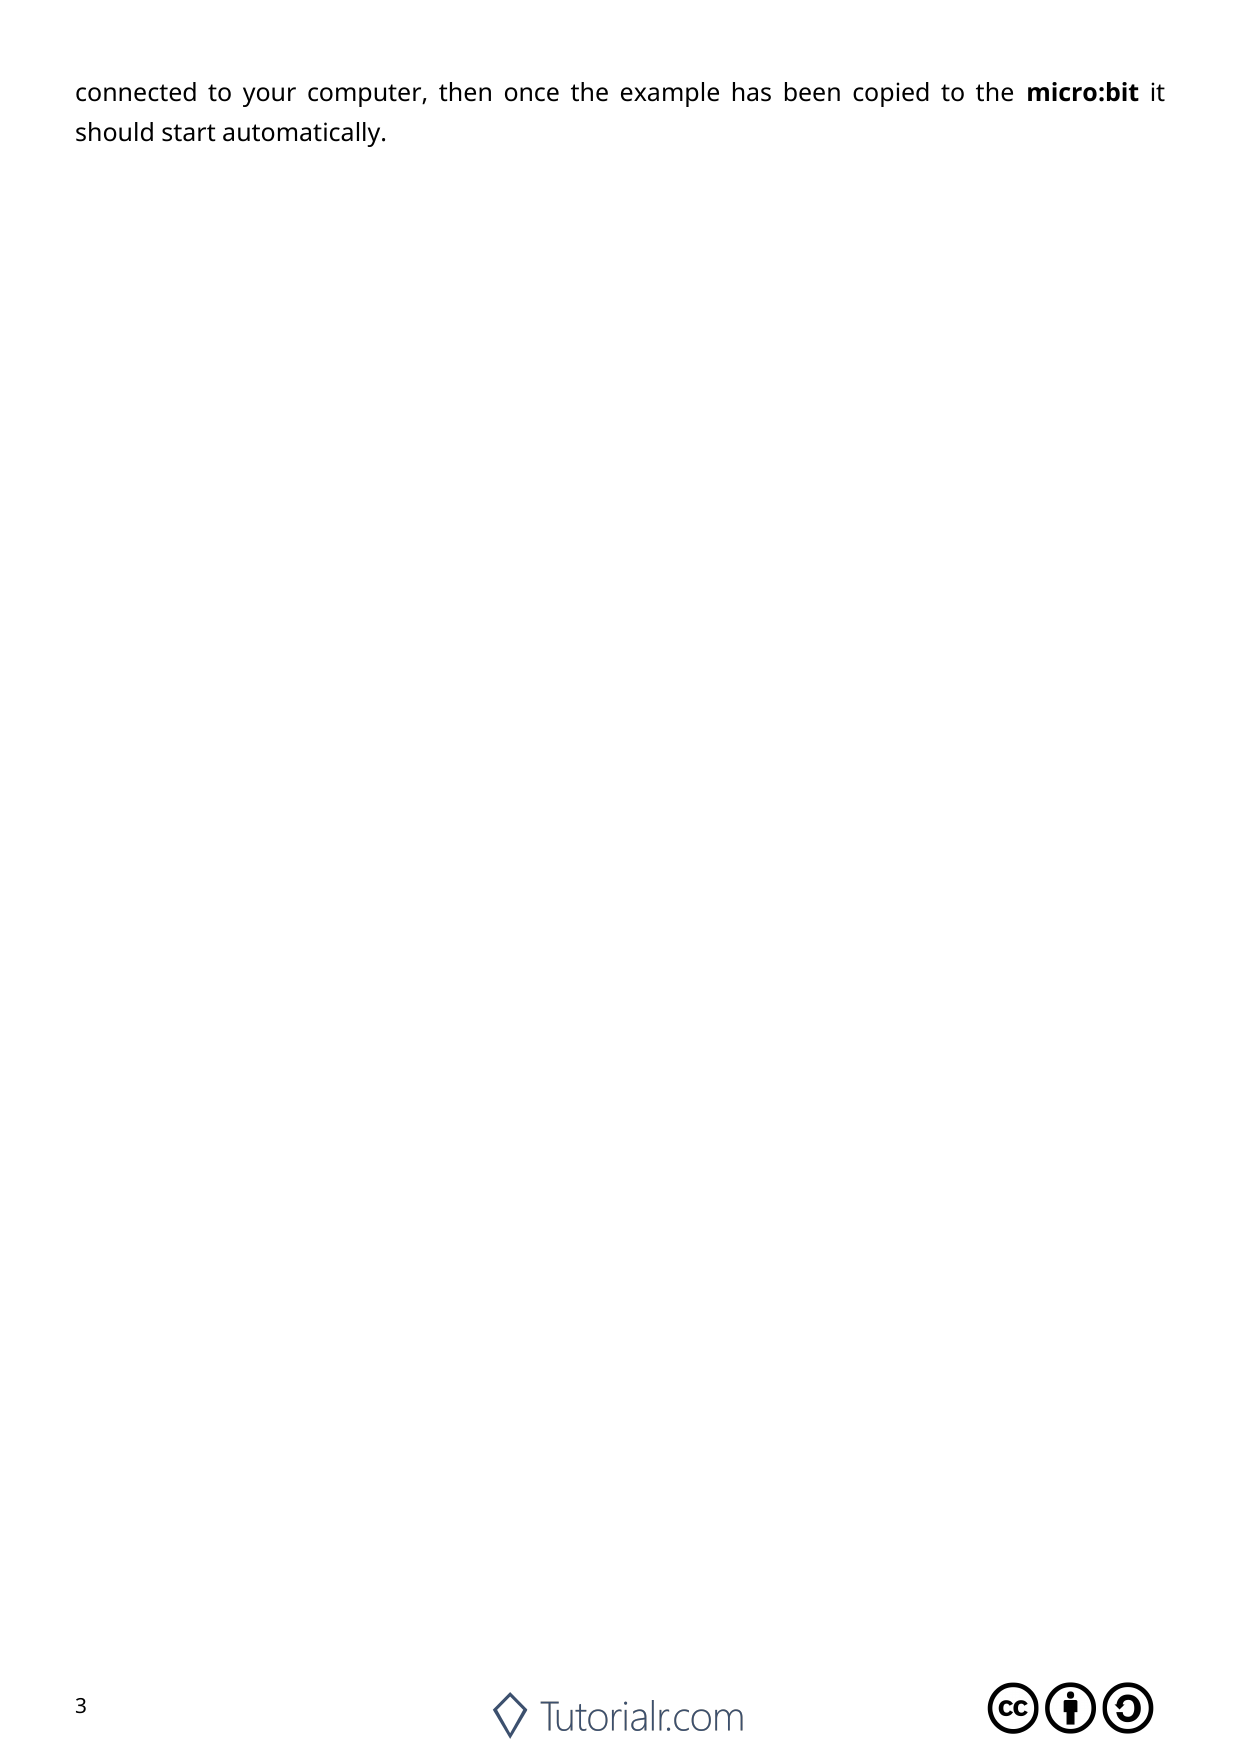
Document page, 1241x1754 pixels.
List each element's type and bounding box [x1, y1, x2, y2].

text [75, 75, 1165, 148]
picture [487, 1692, 753, 1739]
picture [975, 1676, 1166, 1740]
